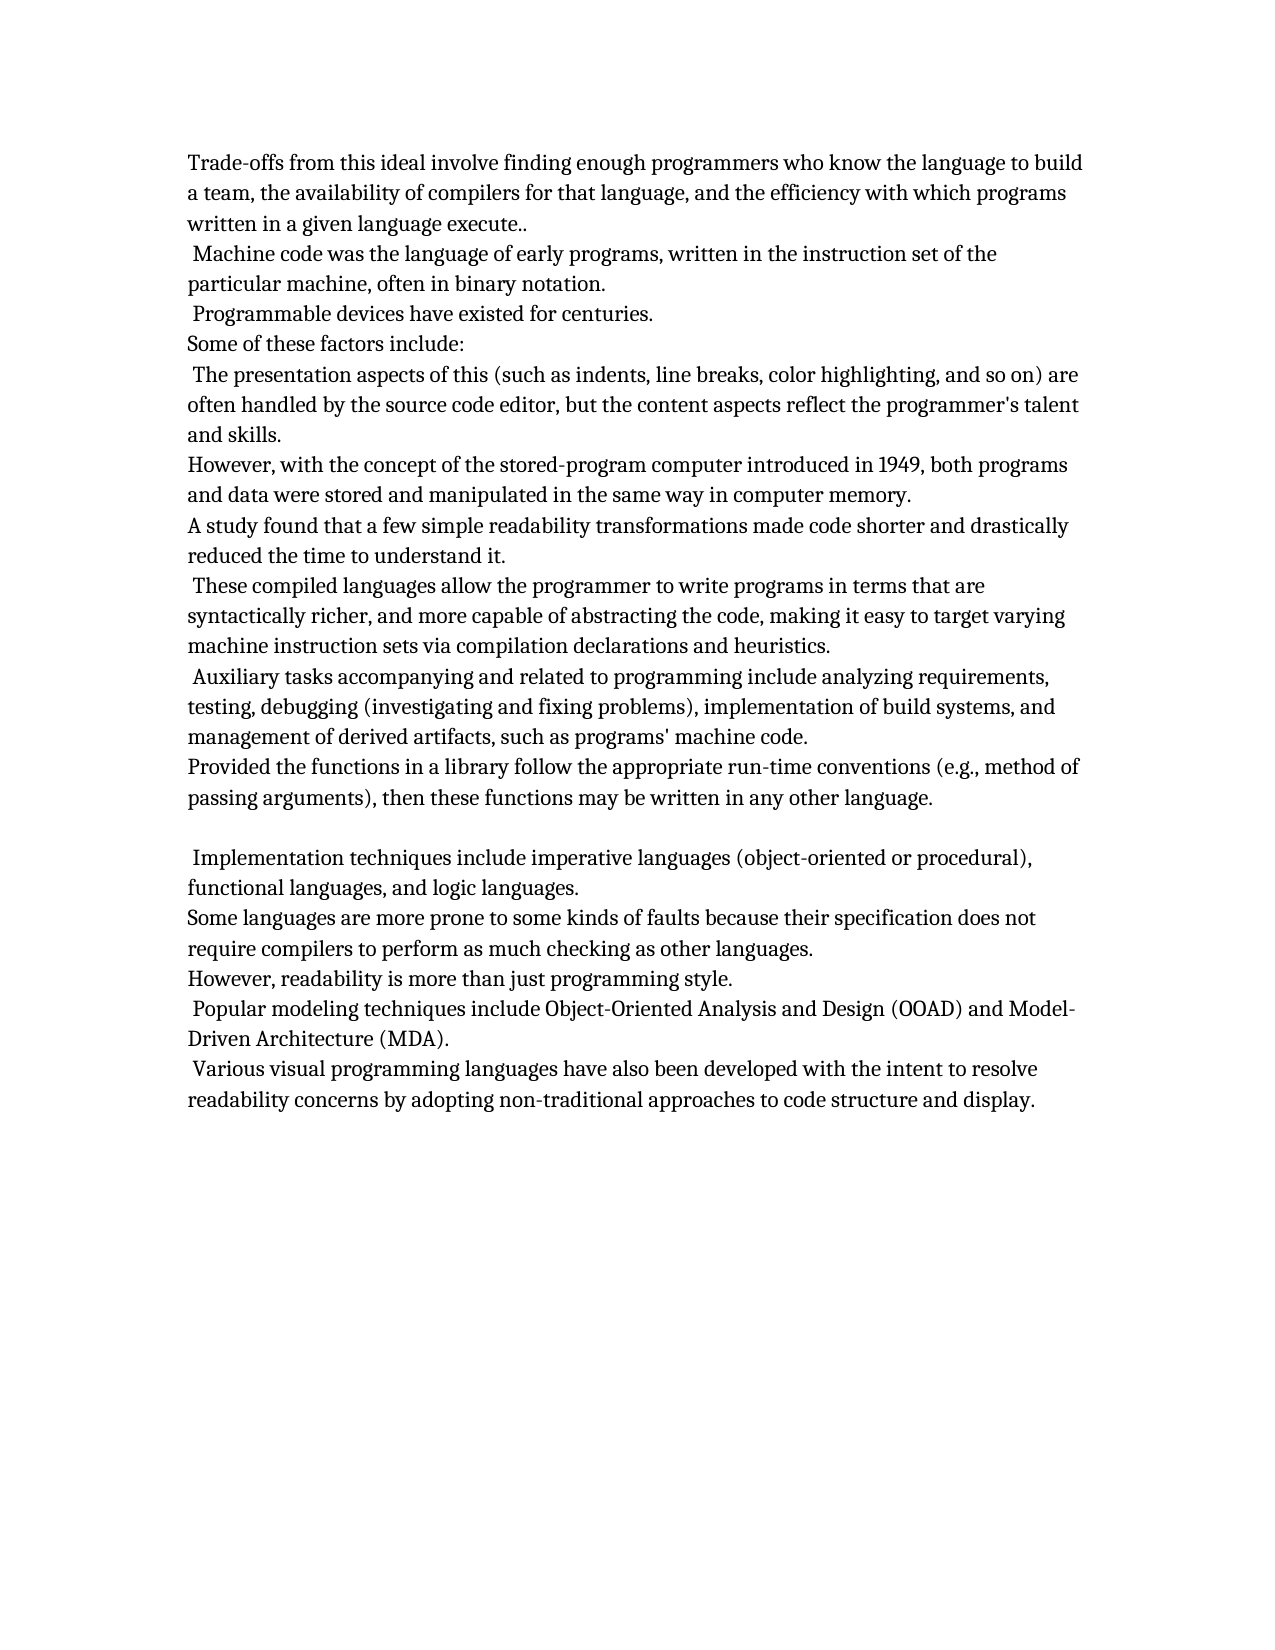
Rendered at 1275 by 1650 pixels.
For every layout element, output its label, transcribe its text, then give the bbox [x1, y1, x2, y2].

text Trade-offs from this ideal involve finding enough programmers who know the language to build a team, the availability of compilers for that language, and the efficiency with which programs written in a given language execute.. Machine code was the language of early programs, written in the instruction set of the particular machine, often in binary notation. Programmable devices have existed for centuries. Some of these factors include: The presentation aspects of this (such as indents, line breaks, color highlighting, and so on) are often handled by the source code editor, but the content aspects reflect the programmer's talent and skills. However, with the concept of the stored-program computer introduced in 1949, both programs and data were stored and manipulated in the same way in computer memory. A study found that a few simple readability transformations made code shorter and drastically reduced the time to understand it. These compiled languages allow the programmer to write programs in terms that are syntactically richer, and more capable of abstracting the code, making it easy to target varying machine instruction sets via compilation declarations and heuristics. Auxiliary tasks accompanying and related to programming include analyzing requirements, testing, debugging (investigating and fixing problems), implementation of build systems, and management of derived artifacts, such as programs' machine code. Provided the functions in a library follow the appropriate run-time conventions (e.g., method of passing arguments), then these functions may be written in any other language. Implementation techniques include imperative languages (object-oriented or procedural), functional languages, and logic languages. Some languages are more prone to some kinds of faults because their specification does not require compilers to perform as much checking as other languages. However, readability is more than just programming style. Popular modeling techniques include Object-Oriented Analysis and Design (OOAD) and Model-Driven Architecture (MDA). Various visual programming languages have also been developed with the intent to resolve readability concerns by adopting non-traditional approaches to code structure and display. [187, 150, 1087, 1113]
